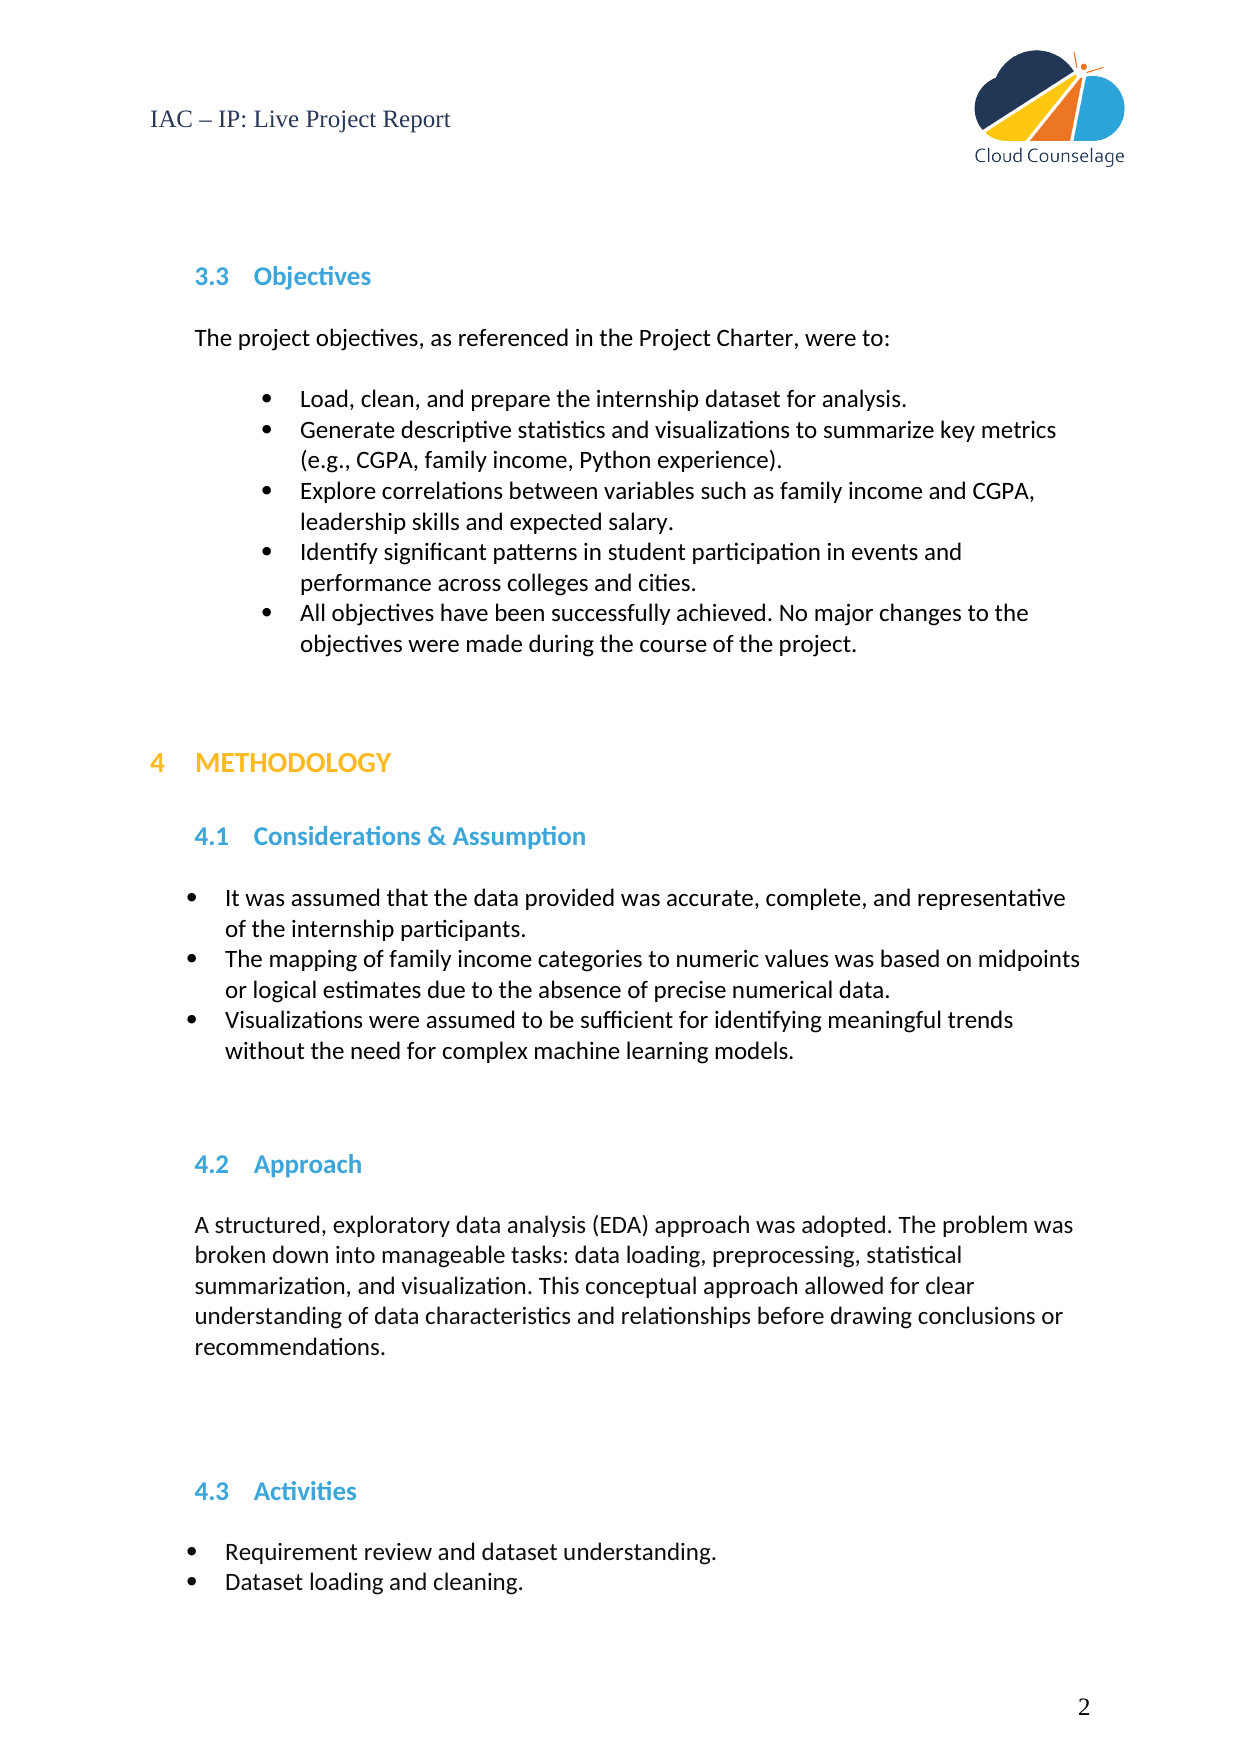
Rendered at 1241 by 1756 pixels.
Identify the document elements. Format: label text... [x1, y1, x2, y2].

list Explore correlations between variables such as family income and CGPA, leadership skills and expected salary. [262, 475, 1090, 536]
list Visualizations were assumed to be sufficient for identifying meaningful trends without the need for complex machine learning models. [187, 1004, 1090, 1065]
list Requirement review and dataset understanding. [187, 1536, 1090, 1566]
list The mapping of family income categories to numeric values was based on midpoints or logical estimates due to the absence of precise numerical data. [187, 943, 1090, 1004]
text The project objectives, as referenced in the Project Charter, were to: [150, 323, 1090, 353]
list All objectives have been successfully achieved. No major changes to the objectives were made during the course of the project. [262, 597, 1090, 658]
list Identify significant patterns in student participation in events and performance across colleges and cities. [262, 536, 1090, 597]
list Generate descriptive statistics and visualizations to summarize key metrics (e.g., CGPA, family income, Python experience). [262, 414, 1090, 475]
picture [974, 50, 1125, 167]
subtitle Activities [194, 1474, 1090, 1507]
list Dataset loading and cleaning. [187, 1566, 1090, 1597]
subtitle METHODOLOGY [150, 744, 1090, 780]
text A structured, exploratory data analysis (EDA) approach was adopted. The problem was broken down into manageable tasks: data loading, preprocessing, statistical summarization, and visualization. This conceptual approach allowed for clear understanding of data characteristics and relationships before drawing conclusions or recommendations. [194, 1209, 1090, 1362]
list It was assumed that the data provided was accurate, complete, and representative of the internship participants. [187, 882, 1090, 943]
subtitle Considerations & Assumption [194, 819, 1090, 852]
subtitle Objectives [194, 259, 1090, 292]
list Load, clean, and prepare the internship dataset for analysis. [262, 384, 1090, 414]
subtitle Approach [194, 1147, 1090, 1180]
